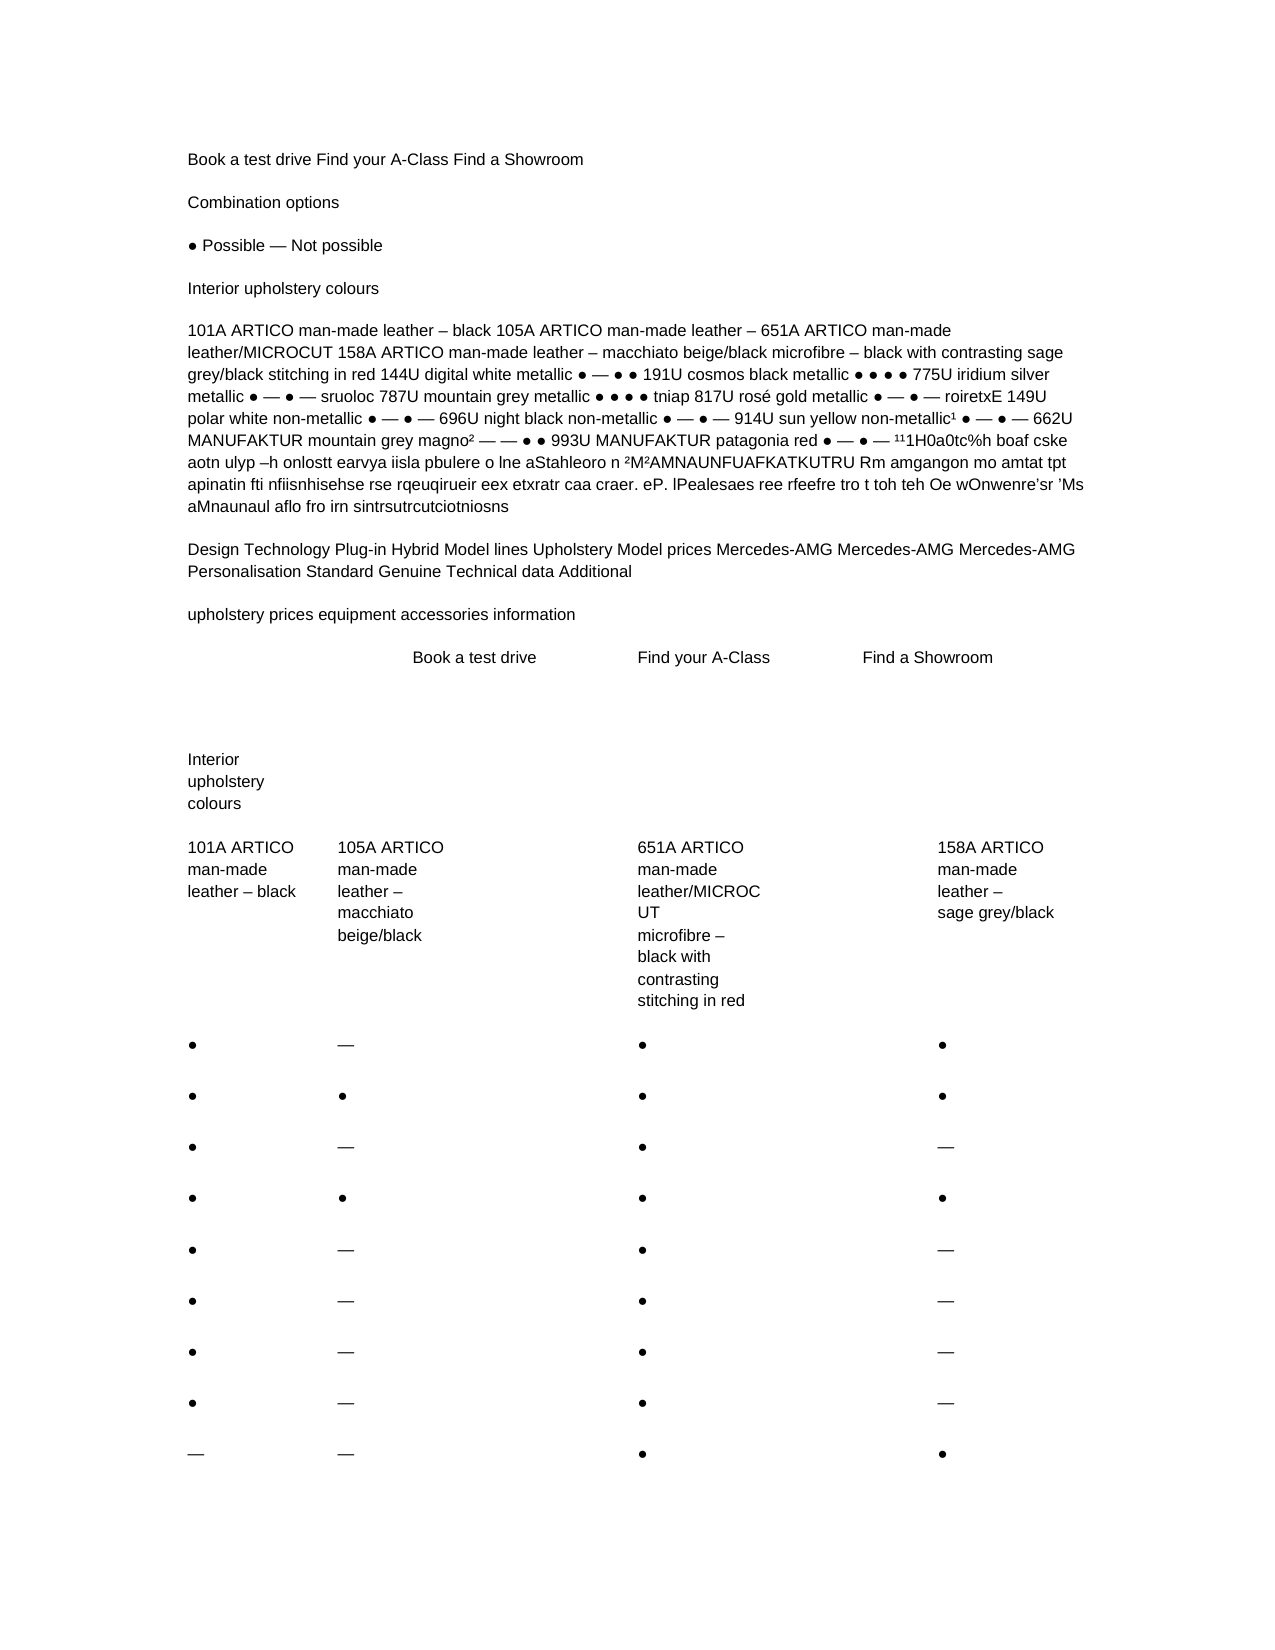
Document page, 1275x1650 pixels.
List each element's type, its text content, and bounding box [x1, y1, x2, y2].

text Combination options [187, 193, 1087, 212]
text Interior upholstery colours [187, 278, 1087, 298]
text upholstery prices equipment accessories information [187, 605, 1087, 624]
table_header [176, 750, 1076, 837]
text 101A ARTICO man-made leather – black 105A ARTICO man-made leather – 651A ARTICO man-made leather/MICROCUT 158A ARTICO man-made leather – macchiato beige/black microfibre – black with contrasting sage grey/black stitching in red 144U digital white metallic ● — ● ● 191U cosmos black metallic ● ● ● ● 775U iridium silver metallic ● — ● — sruoloc 787U mountain grey metallic ● ● ● ● tniap 817U rosé gold metallic ● — ● — roiretxE 149U polar white non-metallic ● — ● — 696U night black non-metallic ● — ● — 914U sun yellow non-metallic¹ ● — ● — 662U MANUFAKTUR mountain grey magno² — — ● ● 993U MANUFAKTUR patagonia red ● — ● — ¹¹1H0a0tc%h boaf cske aotn ulyp –h onlostt earvya iisla pbulere o lne aStahleoro n ²M²AMNAUNFUAFKATKUTRU Rm amgangon mo amtat tpt apinatin fti nfiisnhisehse rse rqeuqirueir eex etxratr caa craer. eP. lPealesaes ree rfeefre tro t toh teh Oe wOnwenre’sr ’Ms aMnaunaul aflo fro irn sintrsutrcutciotniosns [187, 321, 1087, 516]
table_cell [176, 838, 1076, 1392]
text Book a test drive Find your A-Class Find a Showroom [187, 150, 1087, 169]
text ● Possible — Not possible [187, 236, 1087, 255]
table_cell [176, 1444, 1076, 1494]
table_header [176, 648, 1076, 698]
text Design Technology Plug-in Hybrid Model lines Upholstery Model prices Mercedes-AMG Mercedes-AMG Mercedes-AMG Personalisation Standard Genuine Technical data Additional [187, 540, 1087, 581]
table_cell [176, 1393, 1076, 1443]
